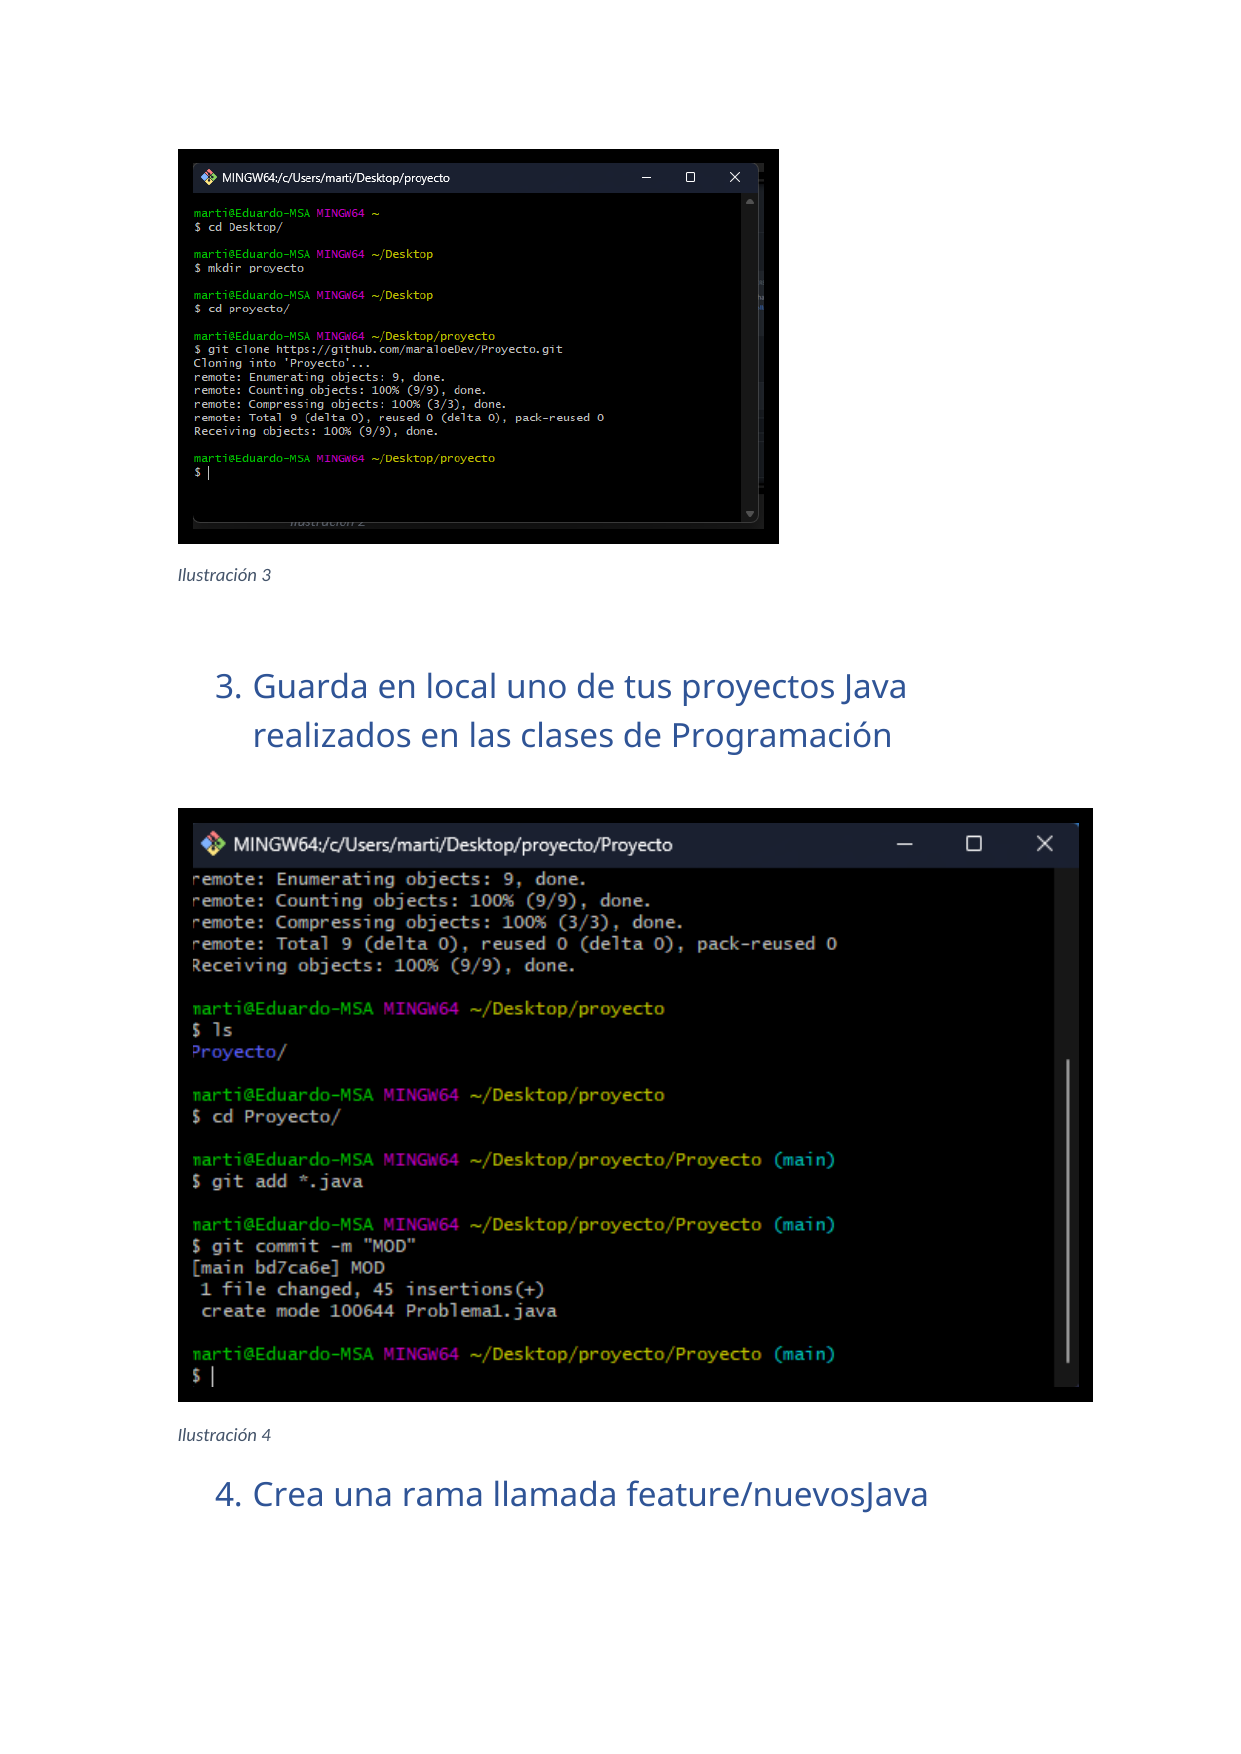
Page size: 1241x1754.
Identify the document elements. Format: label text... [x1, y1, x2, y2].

picture [193, 163, 764, 529]
subtitle Crea una rama llamada feature/nuevosJava [215, 1471, 1063, 1516]
picture [193, 823, 1079, 1387]
subtitle Guarda en local uno de tus proyectos Java realizados en las clases de Programación [215, 662, 1063, 757]
